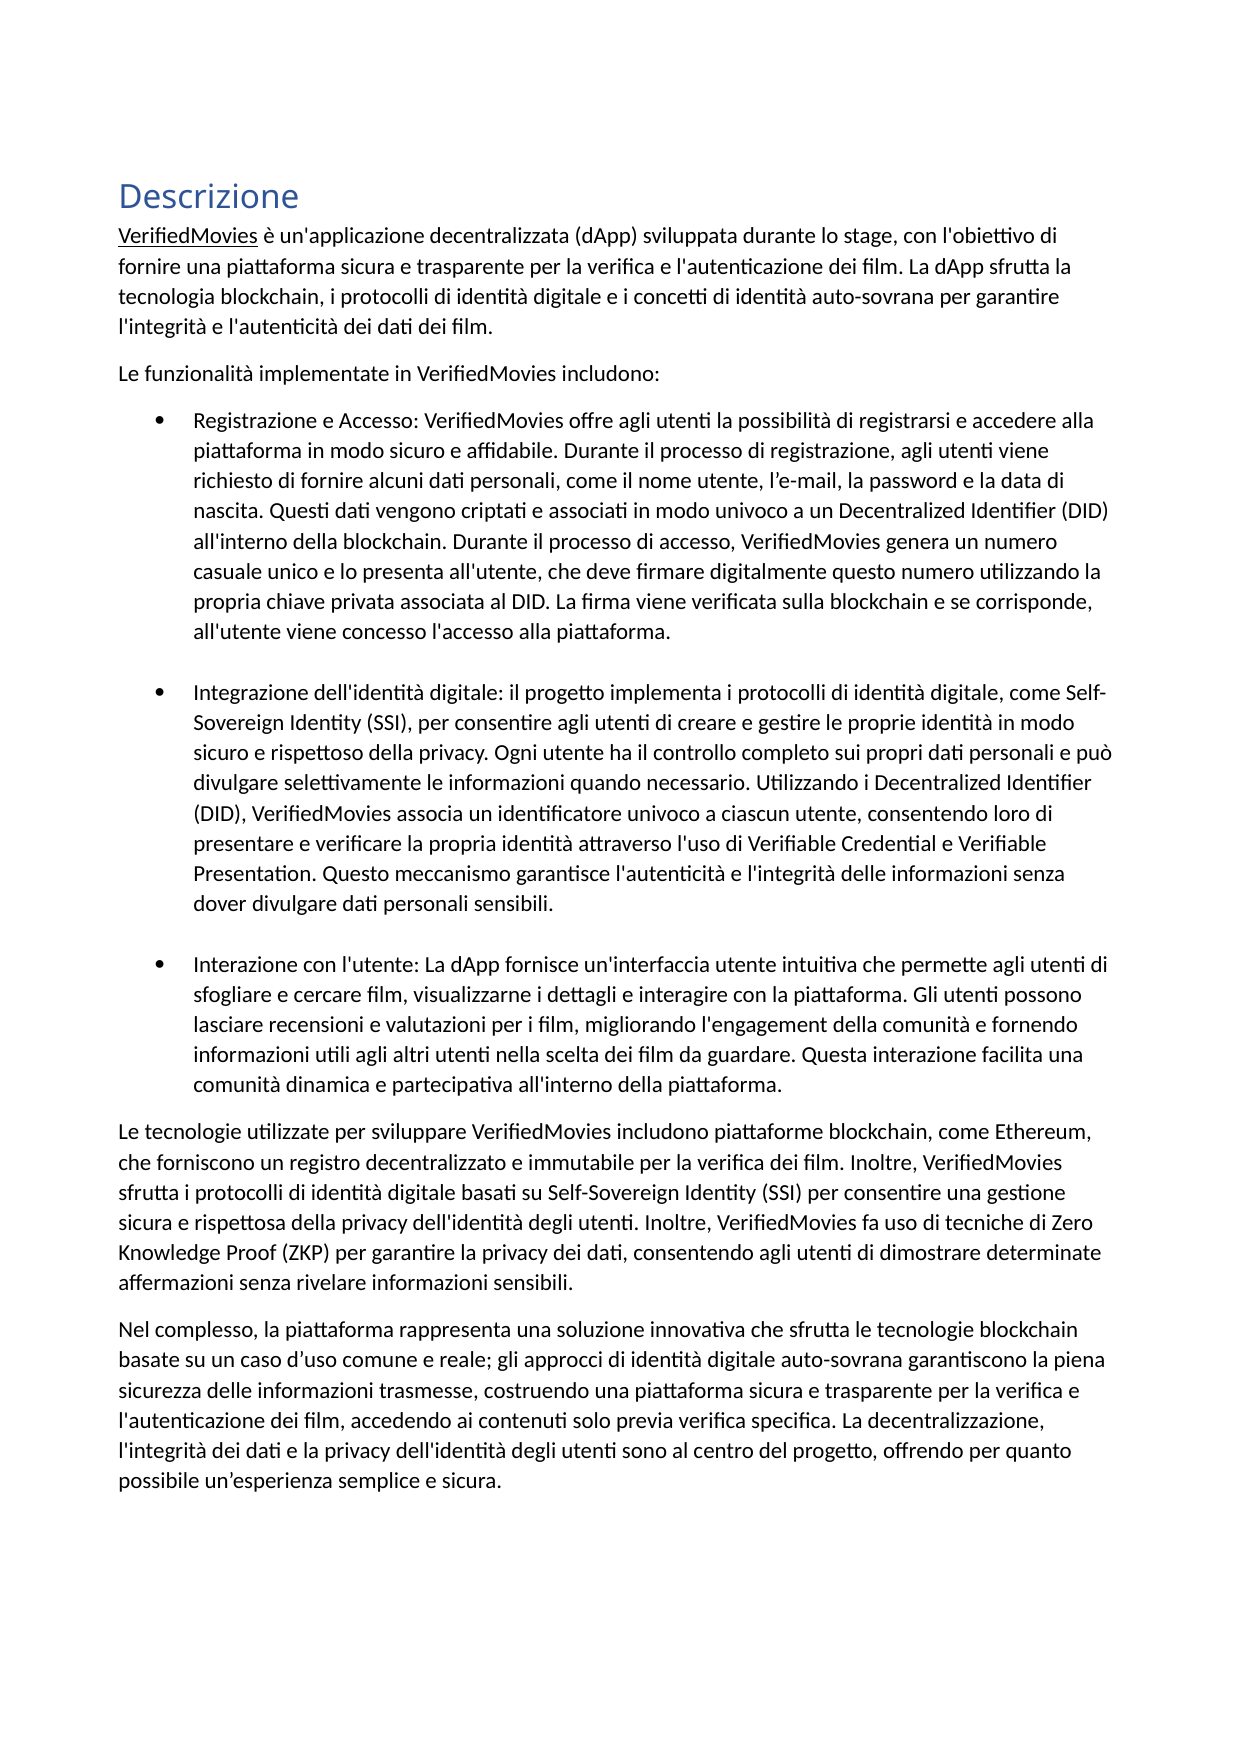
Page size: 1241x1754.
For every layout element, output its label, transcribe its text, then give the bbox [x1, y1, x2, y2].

text Le funzionalità implementate in VerifiedMovies includono: [118, 359, 1122, 387]
subtitle Descrizione [118, 173, 1122, 218]
text Nel complesso, la piattaforma rappresenta una soluzione innovativa che sfrutta le tecnologie blockchain basate su un caso d’uso comune e reale; gli approcci di identità digitale auto-sovrana garantiscono la piena sicurezza delle informazioni trasmesse, costruendo una piattaforma sicura e trasparente per la verifica e l'autenticazione dei film, accedendo ai contenuti solo previa verifica specifica. La decentralizzazione, l'integrità dei dati e la privacy dell'identità degli utenti sono al centro del progetto, offrendo per quanto possibile un’esperienza semplice e sicura. [118, 1315, 1122, 1494]
list Integrazione dell'identità digitale: il progetto implementa i protocolli di identità digitale, come Self-Sovereign Identity (SSI), per consentire agli utenti di creare e gestire le proprie identità in modo sicuro e rispettoso della privacy. Ogni utente ha il controllo completo sui propri dati personali e può divulgare selettivamente le informazioni quando necessario. Utilizzando i Decentralized Identifier (DID), VerifiedMovies associa un identificatore univoco a ciascun utente, consentendo loro di presentare e verificare la propria identità attraverso l'uso di Verifiable Credential e Verifiable Presentation. Questo meccanismo garantisce l'autenticità e l'integrità delle informazioni senza dover divulgare dati personali sensibili. [156, 678, 1122, 917]
text VerifiedMovies è un'applicazione decentralizzata (dApp) sviluppata durante lo stage, con l'obiettivo di fornire una piattaforma sicura e trasparente per la verifica e l'autenticazione dei film. La dApp sfrutta la tecnologia blockchain, i protocolli di identità digitale e i concetti di identità auto-sovrana per garantire l'integrità e l'autenticità dei dati dei film. [118, 222, 1122, 340]
text Le tecnologie utilizzate per sviluppare VerifiedMovies includono piattaforme blockchain, come Ethereum, che forniscono un registro decentralizzato e immutabile per la verifica dei film. Inoltre, VerifiedMovies sfrutta i protocolli di identità digitale basati su Self-Sovereign Identity (SSI) per consentire una gestione sicura e rispettosa della privacy dell'identità degli utenti. Inoltre, VerifiedMovies fa uso di tecniche di Zero Knowledge Proof (ZKP) per garantire la privacy dei dati, consentendo agli utenti di dimostrare determinate affermazioni senza rivelare informazioni sensibili. [118, 1117, 1122, 1296]
list Interazione con l'utente: La dApp fornisce un'interfaccia utente intuitiva che permette agli utenti di sfogliare e cercare film, visualizzarne i dettagli e interagire con la piattaforma. Gli utenti possono lasciare recensioni e valutazioni per i film, migliorando l'engagement della comunità e fornendo informazioni utili agli altri utenti nella scelta dei film da guardare. Questa interazione facilita una comunità dinamica e partecipativa all'interno della piattaforma. [156, 950, 1122, 1098]
list Registrazione e Accesso: VerifiedMovies offre agli utenti la possibilità di registrarsi e accedere alla piattaforma in modo sicuro e affidabile. Durante il processo di registrazione, agli utenti viene richiesto di fornire alcuni dati personali, come il nome utente, l’e-mail, la password e la data di nascita. Questi dati vengono criptati e associati in modo univoco a un Decentralized Identifier (DID) all'interno della blockchain. Durante il processo di accesso, VerifiedMovies genera un numero casuale unico e lo presenta all'utente, che deve firmare digitalmente questo numero utilizzando la propria chiave privata associata al DID. La firma viene verificata sulla blockchain e se corrisponde, all'utente viene concesso l'accesso alla piattaforma. [156, 406, 1122, 645]
